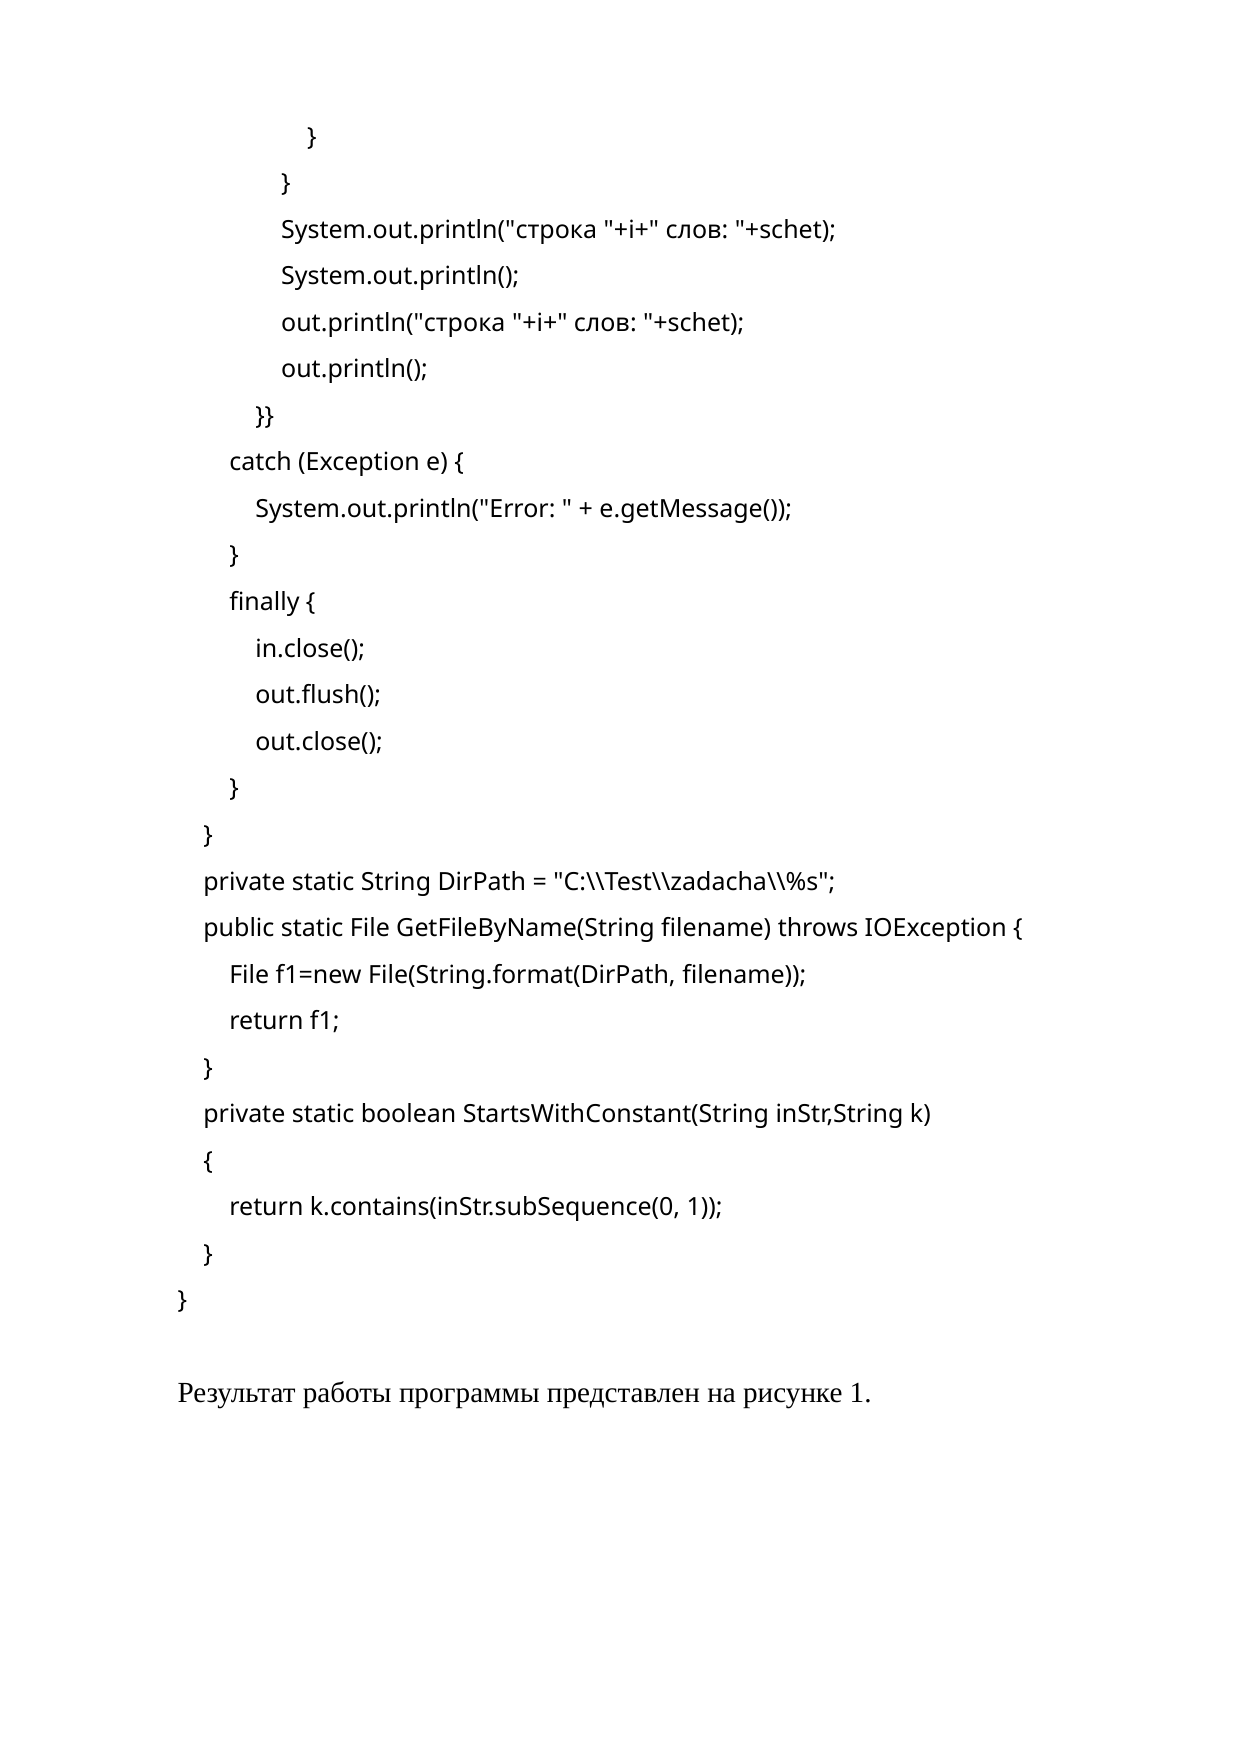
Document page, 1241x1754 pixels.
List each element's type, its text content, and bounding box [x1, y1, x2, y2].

text System.out.println(); [177, 258, 1152, 292]
text in.close(); [177, 630, 1152, 664]
text return f1; [177, 1003, 1152, 1037]
text out.println(); [177, 351, 1152, 385]
text } [177, 817, 1152, 851]
text out.println("строка "+i+" слов: "+schet); [177, 304, 1152, 338]
text private static String DirPath = "C:\\Test\\zadacha\\%s"; [177, 863, 1152, 897]
text }} [177, 397, 1152, 432]
text } [177, 165, 1152, 199]
text } [177, 1236, 1152, 1270]
text public static File GetFileByName(String filename) throws IOException { [177, 910, 1152, 944]
text out.flush(); [177, 677, 1152, 711]
text } [177, 1282, 1152, 1316]
text Результат работы программы представлен на рисунке 1. [177, 1375, 1152, 1409]
text out.close(); [177, 723, 1152, 757]
text System.out.println("строка "+i+" слов: "+schet); [177, 211, 1152, 245]
text catch (Exception e) { [177, 444, 1152, 478]
text finally { [177, 584, 1152, 618]
text } [177, 770, 1152, 804]
text private static boolean StartsWithСonstant(String inStr,String k) [177, 1096, 1152, 1130]
text } [177, 118, 1152, 152]
text System.out.println("Error: " + e.getMessage()); [177, 491, 1152, 525]
text return k.contains(inStr.subSequence(0, 1)); [177, 1189, 1152, 1223]
text } [177, 537, 1152, 571]
text File f1=new File(String.format(DirPath, filename)); [177, 956, 1152, 990]
text } [177, 1049, 1152, 1083]
text { [177, 1142, 1152, 1177]
